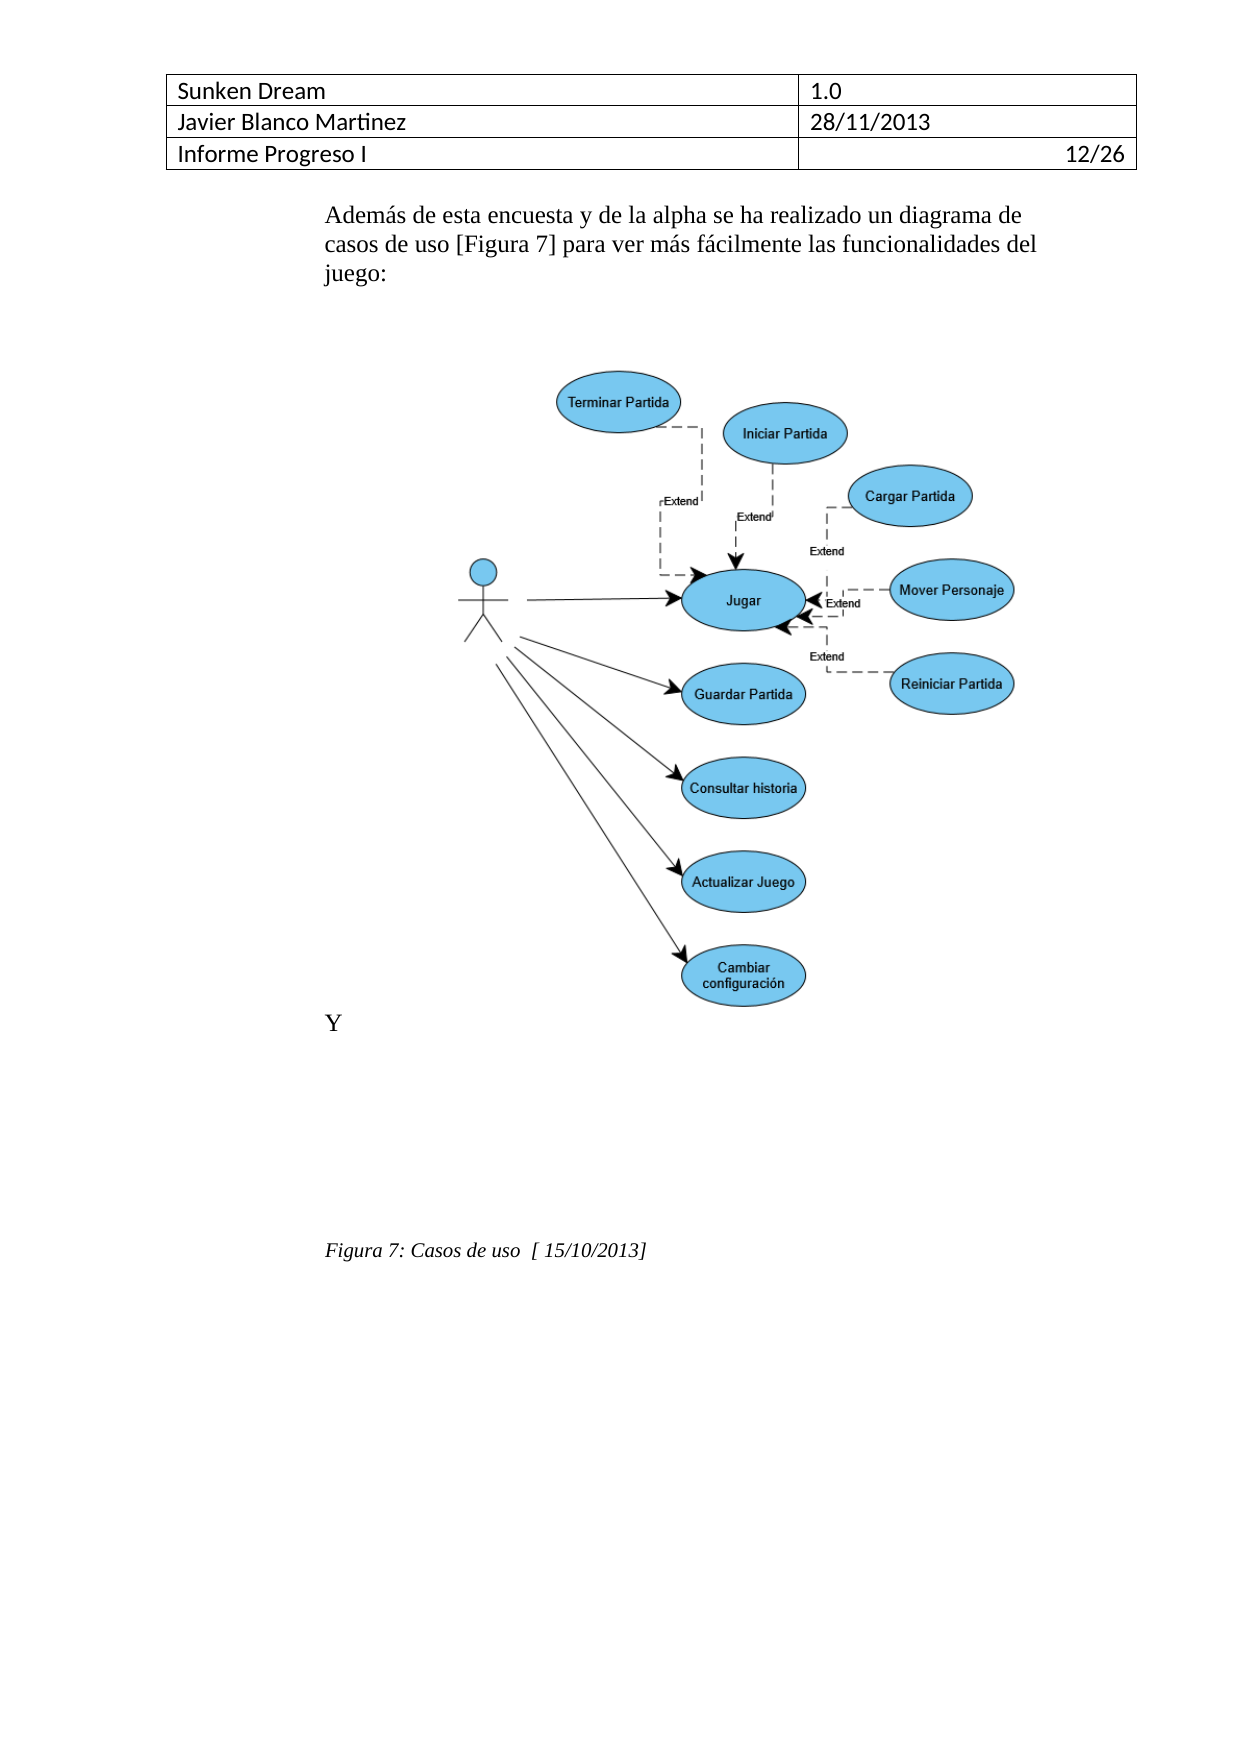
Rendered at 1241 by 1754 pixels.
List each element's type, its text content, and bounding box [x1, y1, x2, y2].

text Figura 7: Casos de uso [ 15/10/2013] [325, 1238, 1069, 1262]
text Y [324, 804, 1069, 1037]
text Además de esta encuesta y de la alpha se ha realizado un diagrama de casos de uso [Figura 7] para ver más fácilmente las funcionalidades del juego: [324, 200, 1069, 286]
picture [327, 329, 1062, 1009]
